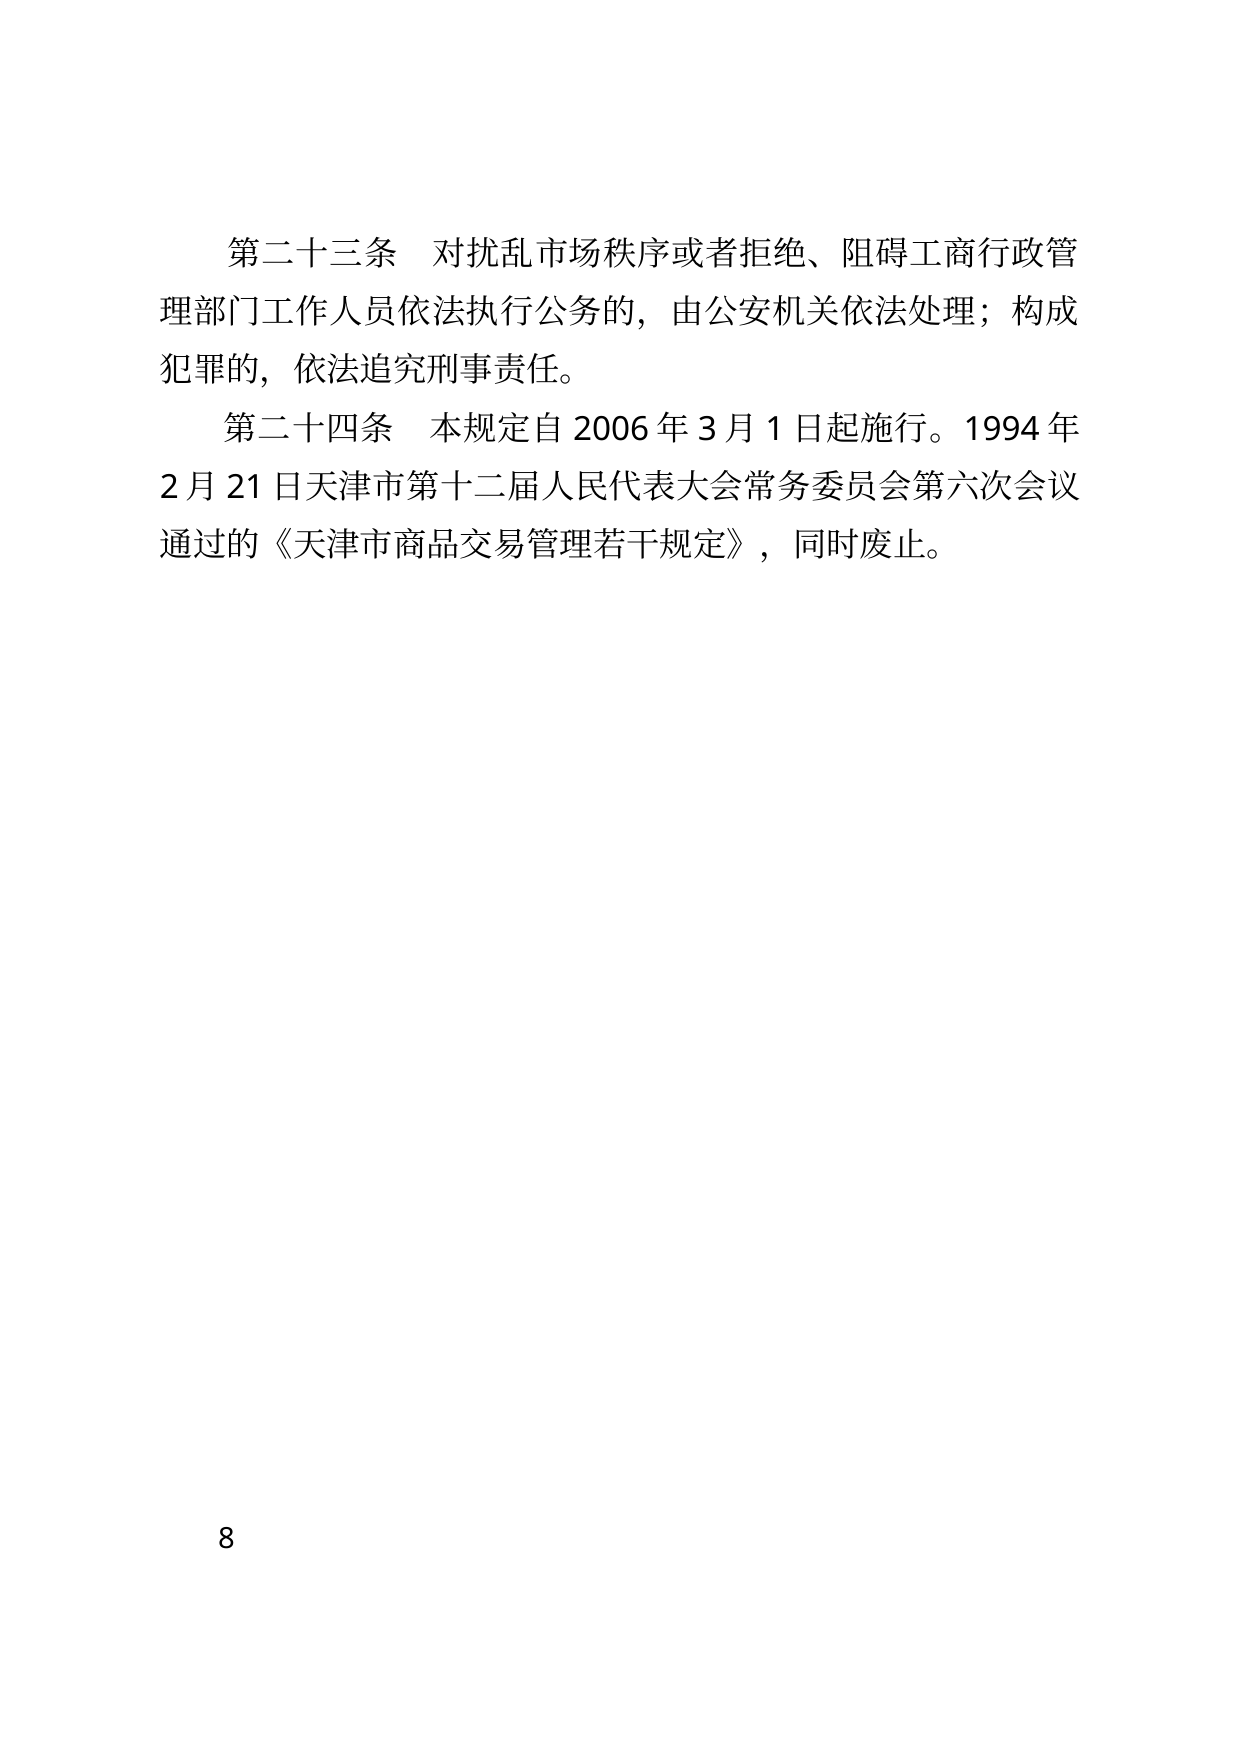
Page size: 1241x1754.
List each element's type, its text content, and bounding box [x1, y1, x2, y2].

text 第二十四条 本规定自2006年3月1日起施行。1994年2月21日天津市第十二届人民代表大会常务委员会第六次会议通过的《天津市商品交易管理若干规定》，同时废止。 [159, 393, 1081, 568]
text 第二十三条 对扰乱市场秩序或者拒绝、阻碍工商行政管理部门工作人员依法执行公务的，由公安机关依法处理；构成犯罪的，依法追究刑事责任。 [159, 218, 1081, 393]
